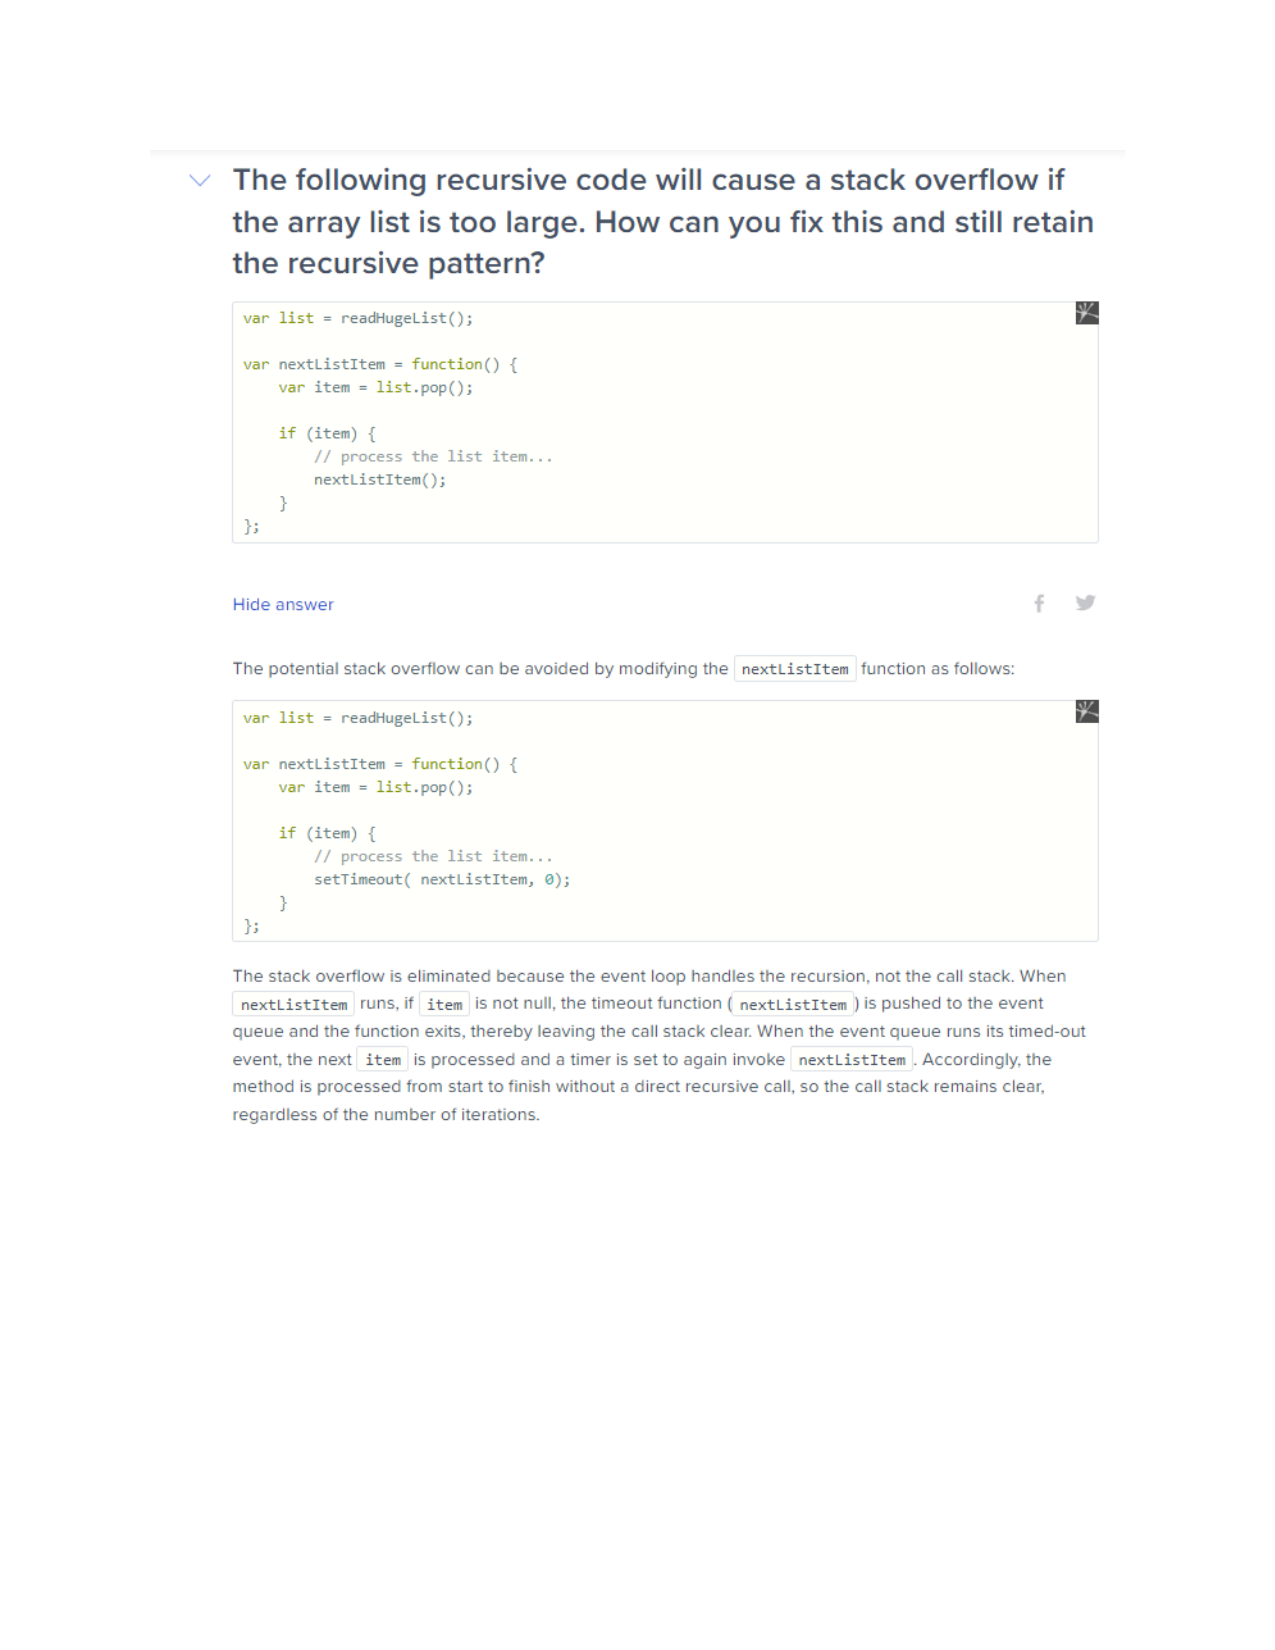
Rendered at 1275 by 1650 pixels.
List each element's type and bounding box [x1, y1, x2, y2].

picture [150, 150, 1125, 1169]
